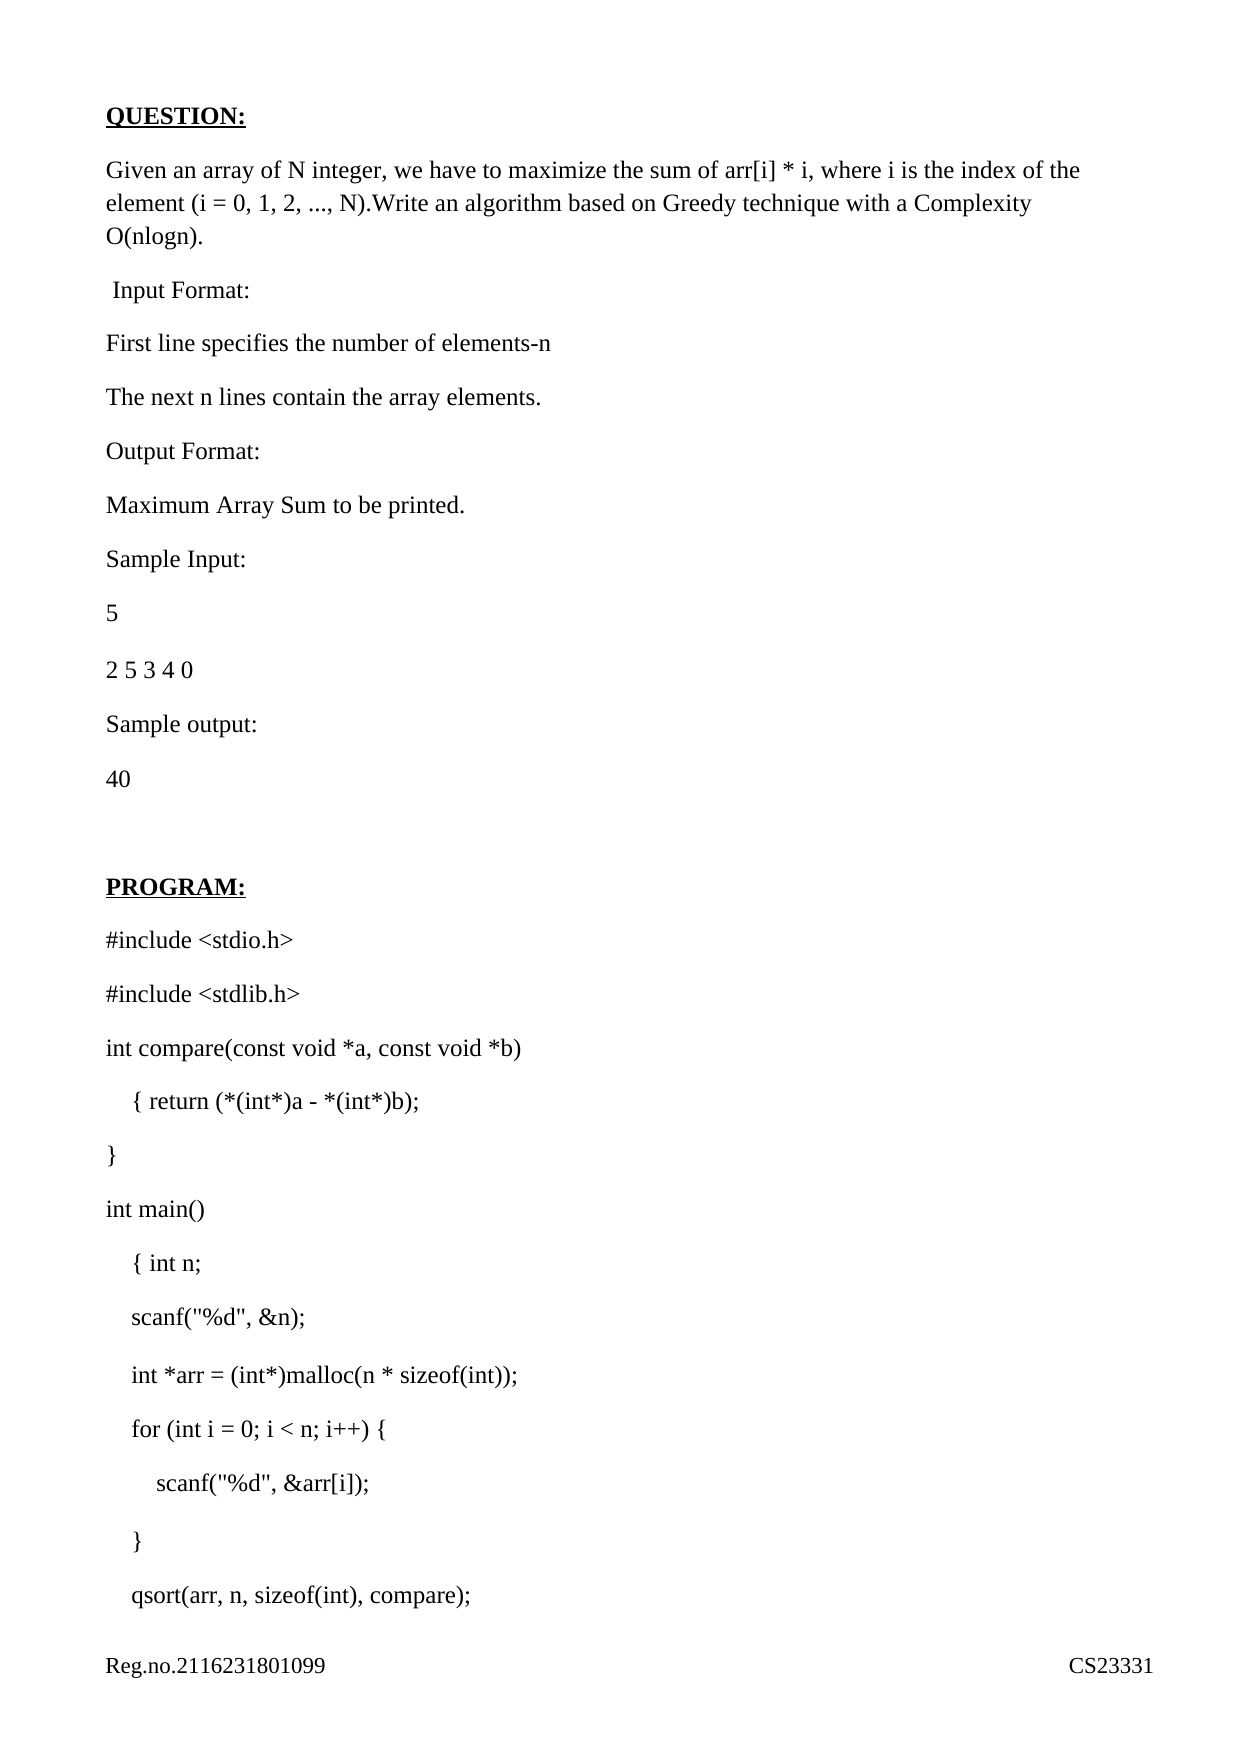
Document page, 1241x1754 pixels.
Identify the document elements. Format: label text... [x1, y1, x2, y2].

text 2 5 3 4 0 [106, 656, 1155, 684]
text PROGRAM: [106, 872, 1155, 900]
text } [106, 1141, 1155, 1169]
text Sample output: [106, 709, 1155, 738]
text 40 [106, 764, 1155, 792]
text qsort(arr, n, sizeof(int), compare); [131, 1580, 1155, 1609]
text 5 [106, 598, 1155, 627]
text scanf("%d", &arr[i]); [156, 1468, 1155, 1497]
text } [131, 1526, 1155, 1555]
text First line specifies the number of elements-n The next n lines contain the array elements. Output Format: [106, 328, 555, 465]
text Given an array of N integer, we have to maximize the sum of arr[i] * i, where i is the index of the element (i = 0, 1, 2, ..., N).Write an algorithm based on Greedy technique with a Complexity O(nlogn). [106, 155, 1088, 249]
text QUESTION: [106, 101, 1155, 130]
text scanf("%d", &n); [131, 1302, 1155, 1331]
text #include <stdio.h> #include <stdlib.h> [106, 925, 349, 1008]
text int *arr = (int*)malloc(n * sizeof(int)); for (int i = 0; i < n; i++) { [131, 1360, 540, 1443]
text int compare(const void *a, const void *b) { return (*(int*)a - *(int*)b); [106, 1033, 593, 1115]
text int main() { int n; [106, 1194, 244, 1277]
text Maximum Array Sum to be printed. Sample Input: [106, 490, 476, 573]
text Input Format: [112, 275, 1155, 303]
